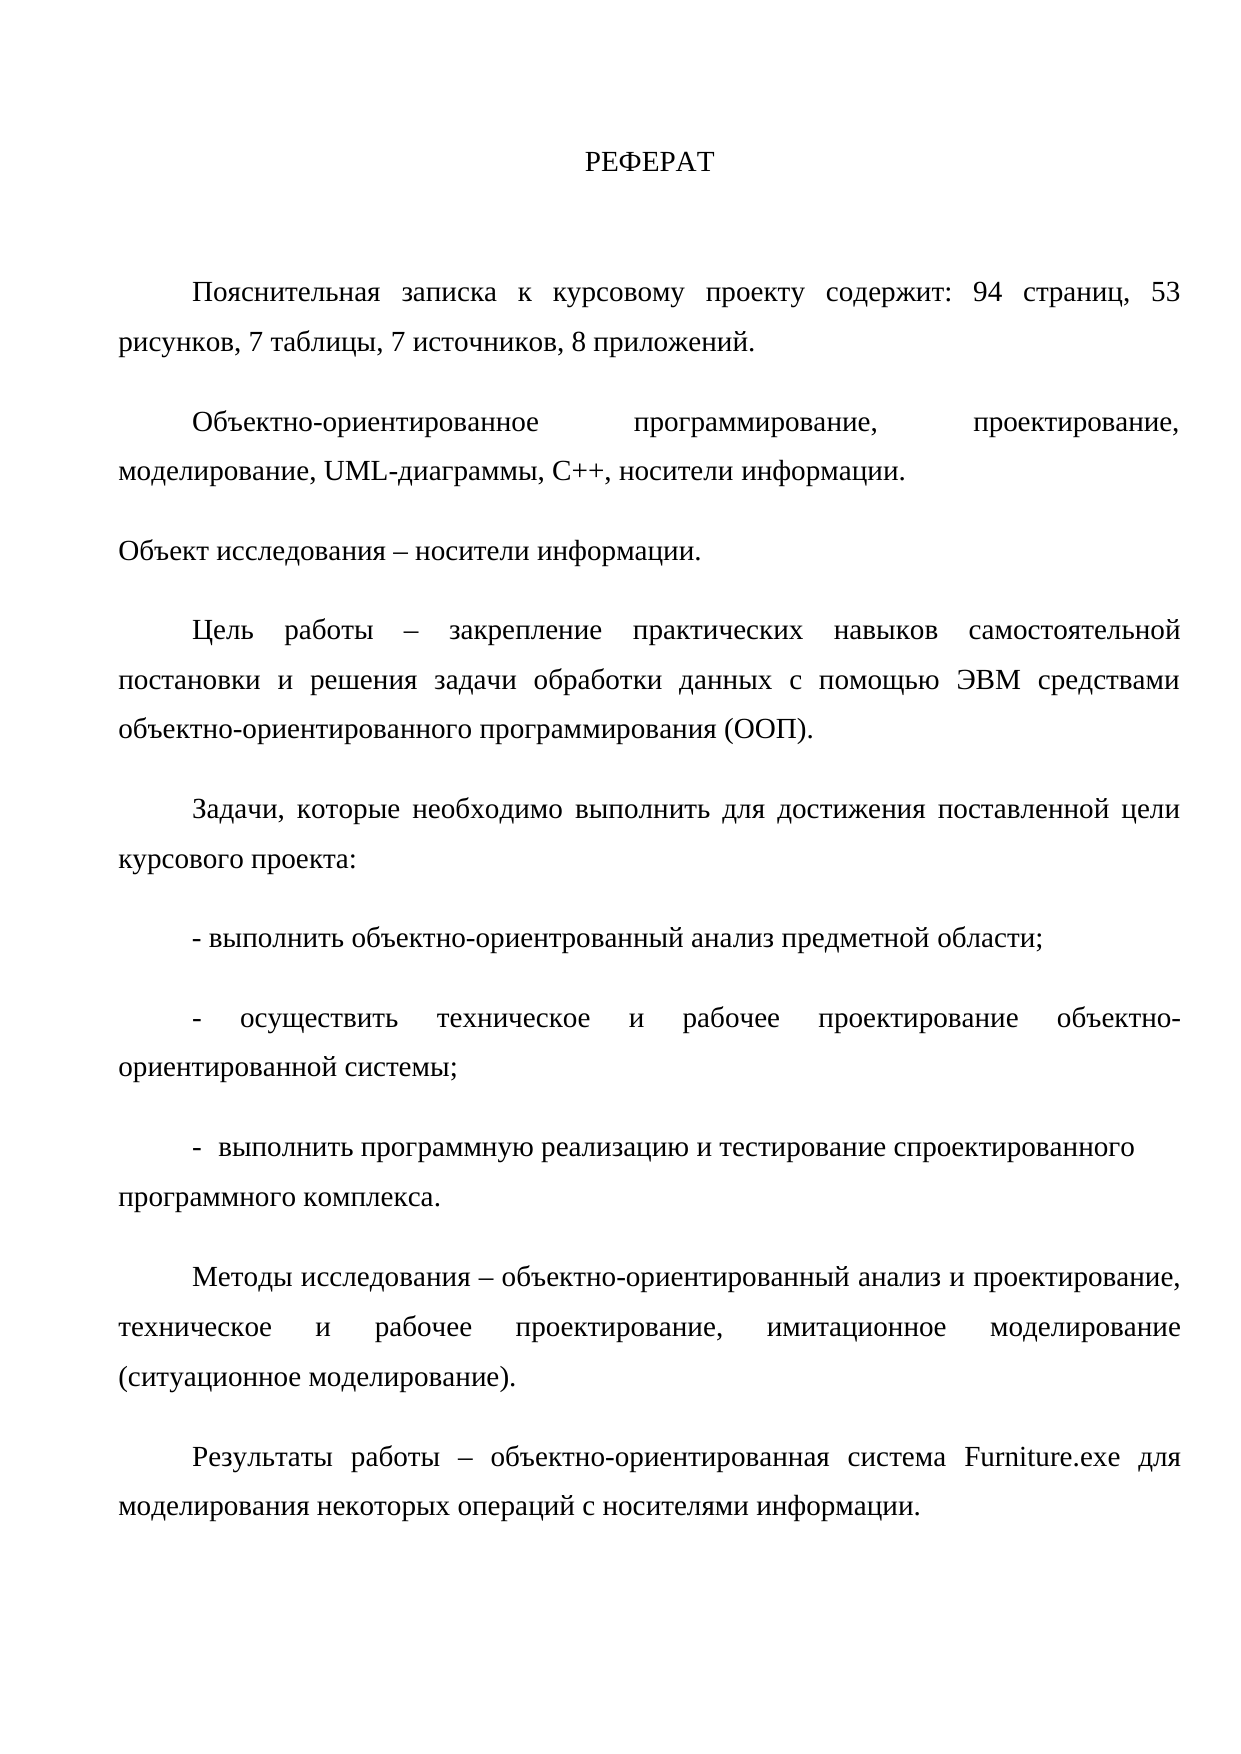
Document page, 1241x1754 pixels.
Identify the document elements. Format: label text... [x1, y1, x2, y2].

text Объектно-ориентированное программирование, проектирование, моделирование, UML-диаграммы, C++, носители информации. [118, 404, 1181, 487]
list выполнить программную реализацию и тестирование спроектированного программного комплекса. [118, 1129, 1181, 1213]
text Пояснительная записка к курсовому проекту содержит: 94 страниц, 53 рисунков, 7 таблицы, 7 источников, 8 приложений. [118, 274, 1181, 358]
text РЕФЕРАТ [222, 144, 1077, 178]
text Объект исследования – носители информации. [118, 533, 1211, 566]
text Задачи, которые необходимо выполнить для достижения поставленной цели курсового проекта: [118, 791, 1181, 874]
text Результаты работы – объектно-ориентированная система Furniture.exe для моделирования некоторых операций с носителями информации. [118, 1439, 1181, 1522]
text Цель работы – закрепление практических навыков самостоятельной постановки и решения задачи обработки данных с помощью ЭВМ средствами объектно-ориентированного программирования (ООП). [118, 612, 1181, 745]
list осуществить техническое и рабочее проектирование объектно- ориентированной системы; [118, 1000, 1181, 1083]
text Методы исследования – объектно-ориентированный анализ и проектирование, техническое и рабочее проектирование, имитационное моделирование (ситуационное моделирование). [118, 1259, 1182, 1393]
list выполнить объектно-ориентрованный анализ предметной области; [192, 920, 1211, 954]
